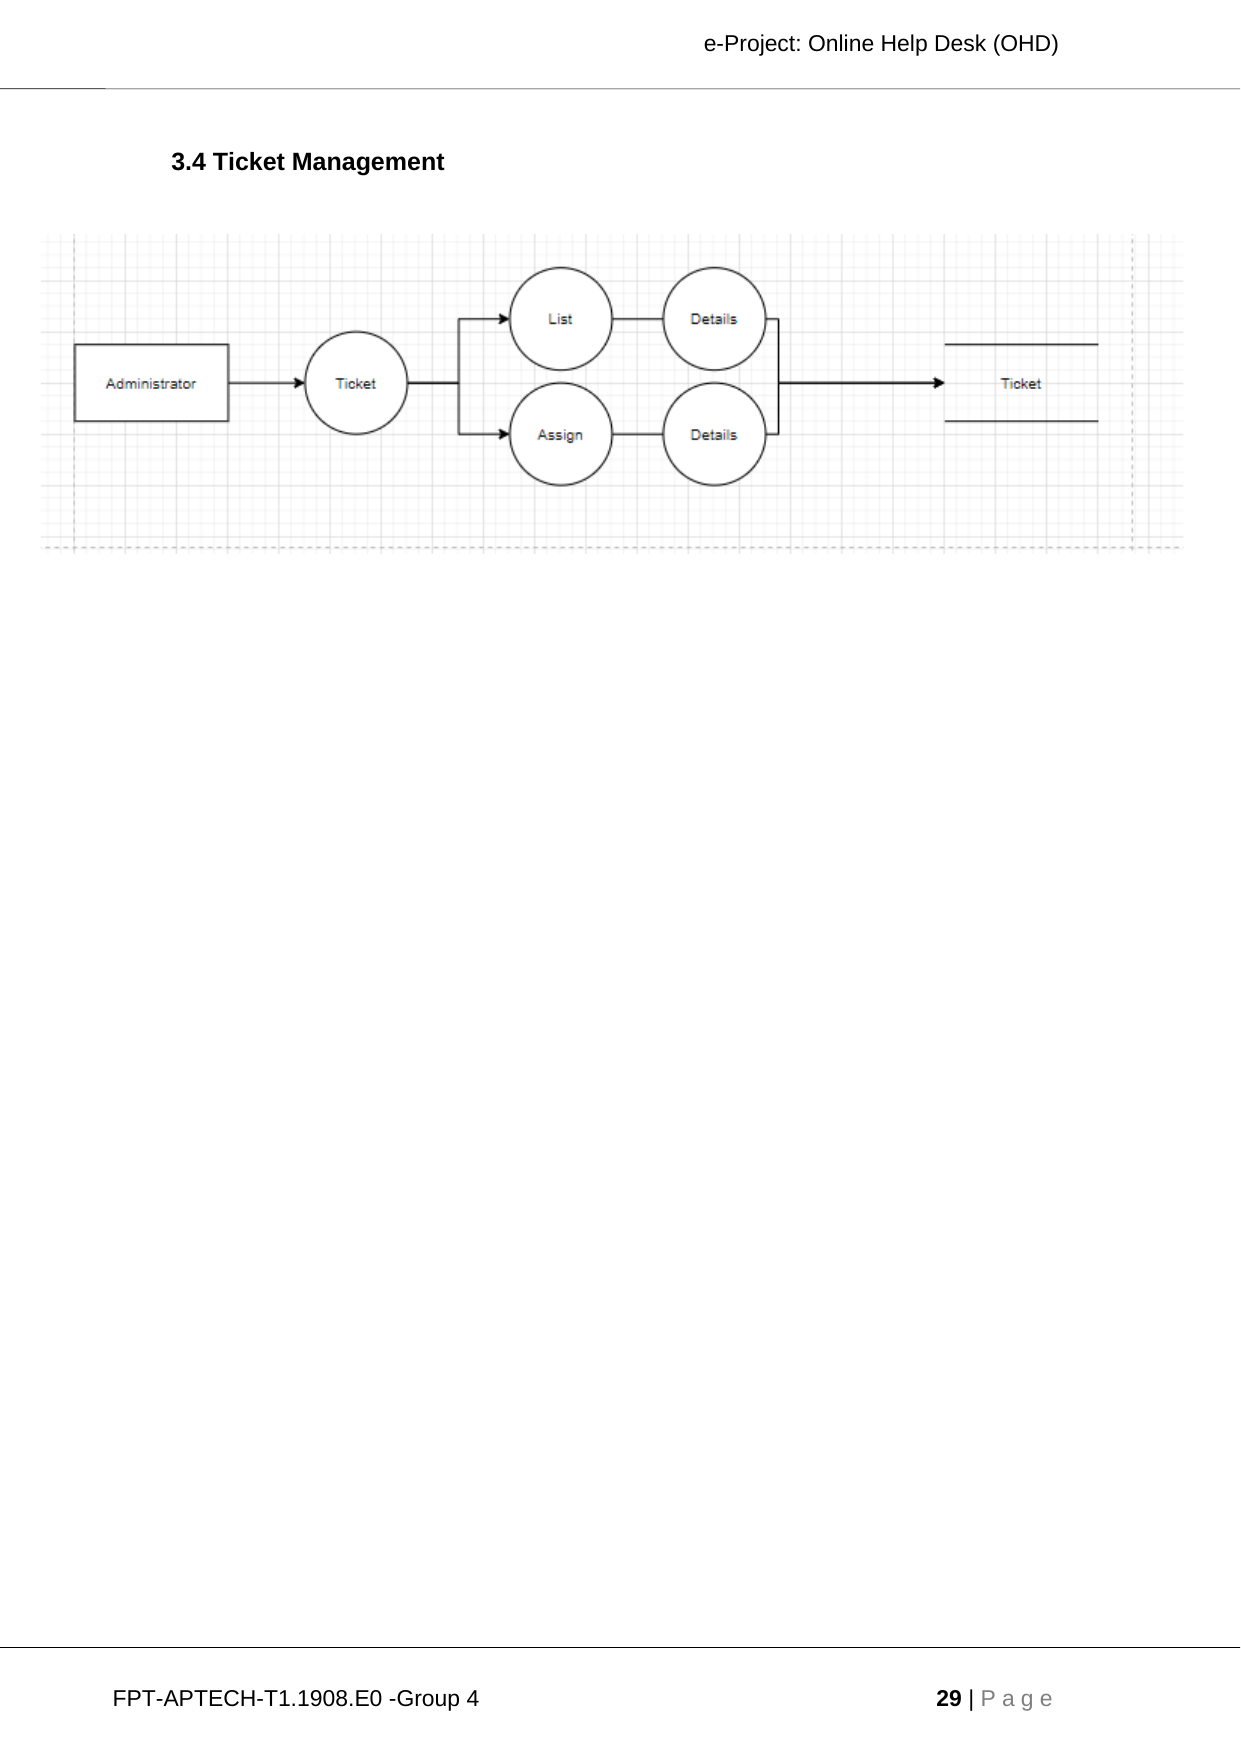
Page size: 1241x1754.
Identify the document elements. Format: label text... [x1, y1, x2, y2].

text 3.4 Ticket Management [112, 147, 1162, 176]
picture [39, 234, 1182, 552]
